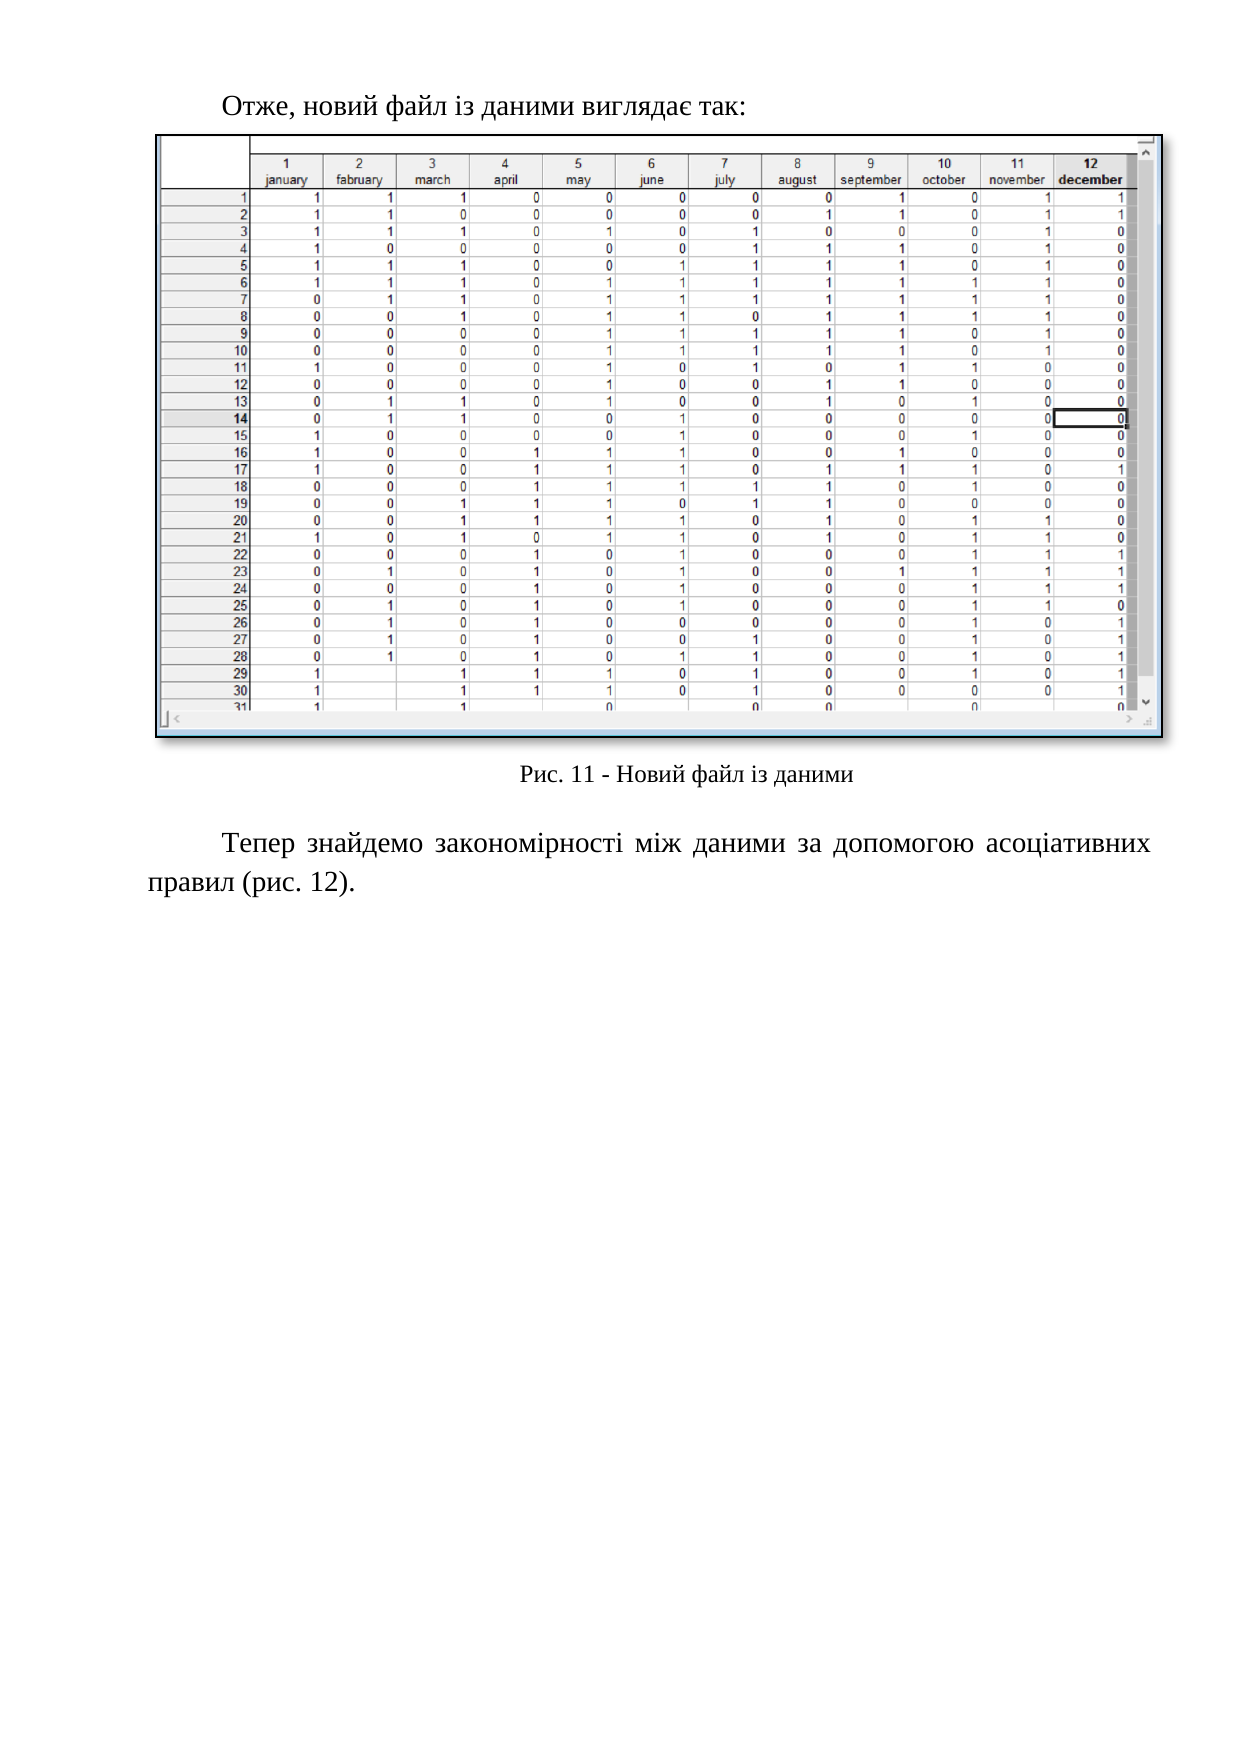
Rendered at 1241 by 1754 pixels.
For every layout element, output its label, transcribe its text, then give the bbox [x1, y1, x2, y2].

text Тепер знайдемо закономірності між даними за допомогою асоціативних правил (рис. 12). [148, 826, 1152, 898]
text Отже, новий файл із даними виглядає так: [148, 88, 1152, 122]
text Рис. 11 - Новий файл із даними [148, 759, 1152, 788]
picture [157, 136, 1161, 736]
